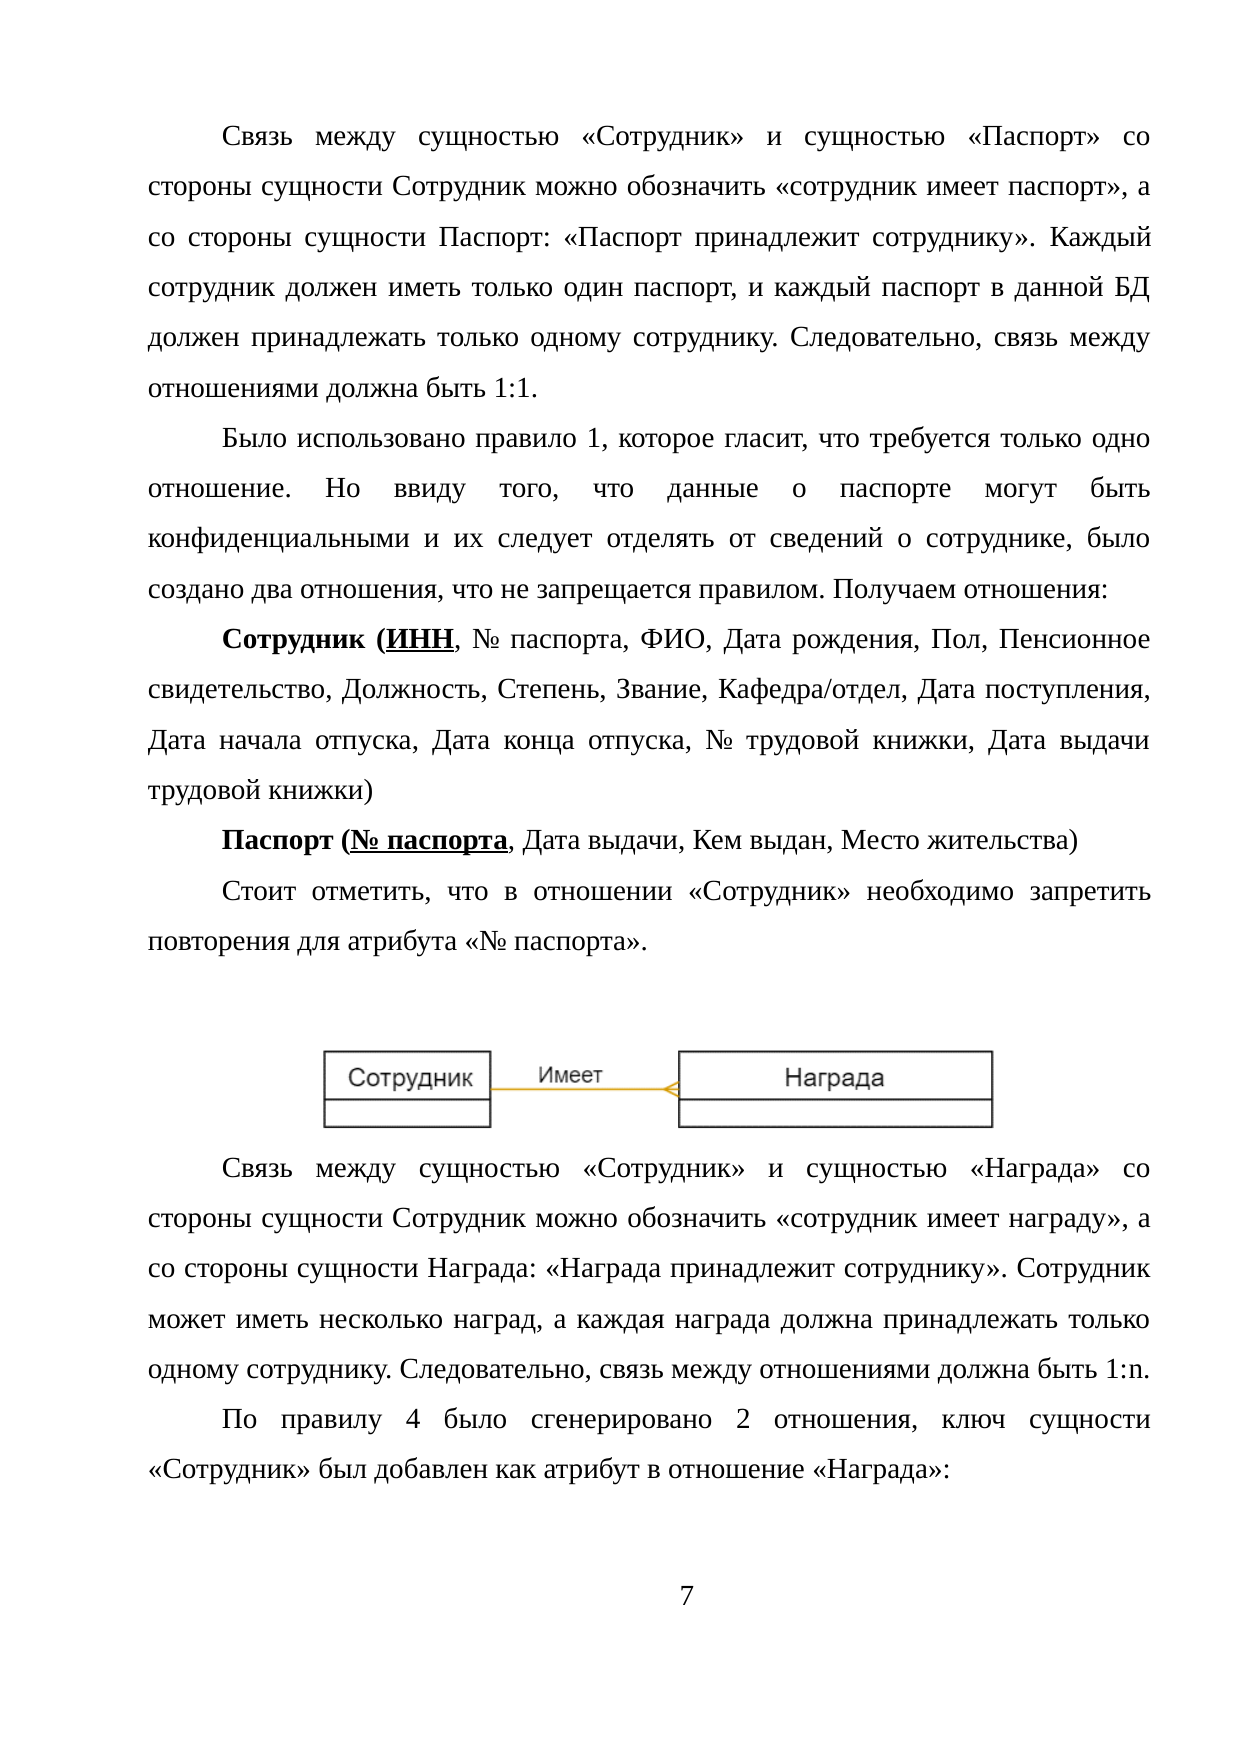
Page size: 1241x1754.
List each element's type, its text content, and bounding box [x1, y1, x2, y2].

text Было использовано правило 1, которое гласит, что требуется только одно отношение. Но ввиду того, что данные о паспорте могут быть конфиденциальными и их следует отделять от сведений о сотруднике, было создано два отношения, что не запрещается правилом. Получаем отношения: [148, 420, 1152, 604]
text По правилу 4 было сгенерировано 2 отношения, ключ сущности «Сотрудник» был добавлен как атрибут в отношение «Награда»: [148, 1401, 1152, 1485]
text Паспорт (№ паспорта, Дата выдачи, Кем выдан, Место жительства) [148, 822, 1152, 856]
picture [305, 1036, 994, 1133]
text Связь между сущностью «Сотрудник» и сущностью «Награда» со стороны сущности Сотрудник можно обозначить «сотрудник имеет награду», а со стороны сущности Награда: «Награда принадлежит сотруднику». Сотрудник может иметь несколько наград, а каждая награда должна принадлежать только одному сотруднику. Следовательно, связь между отношениями должна быть 1:n. [148, 1150, 1152, 1384]
text Связь между сущностью «Сотрудник» и сущностью «Паспорт» со стороны сущности Сотрудник можно обозначить «сотрудник имеет паспорт», а со стороны сущности Паспорт: «Паспорт принадлежит сотруднику». Каждый сотрудник должен иметь только один паспорт, и каждый паспорт в данной БД должен принадлежать только одному сотруднику. Следовательно, связь между отношениями должна быть 1:1. [148, 118, 1152, 403]
text Стоит отметить, что в отношении «Сотрудник» необходимо запретить повторения для атрибута «№ паспорта». [148, 873, 1152, 957]
text Сотрудник (ИНН, № паспорта, ФИО, Дата рождения, Пол, Пенсионное свидетельство, Должность, Степень, Звание, Кафедра/отдел, Дата поступления, Дата начала отпуска, Дата конца отпуска, № трудовой книжки, Дата выдачи трудовой книжки) [148, 621, 1152, 806]
